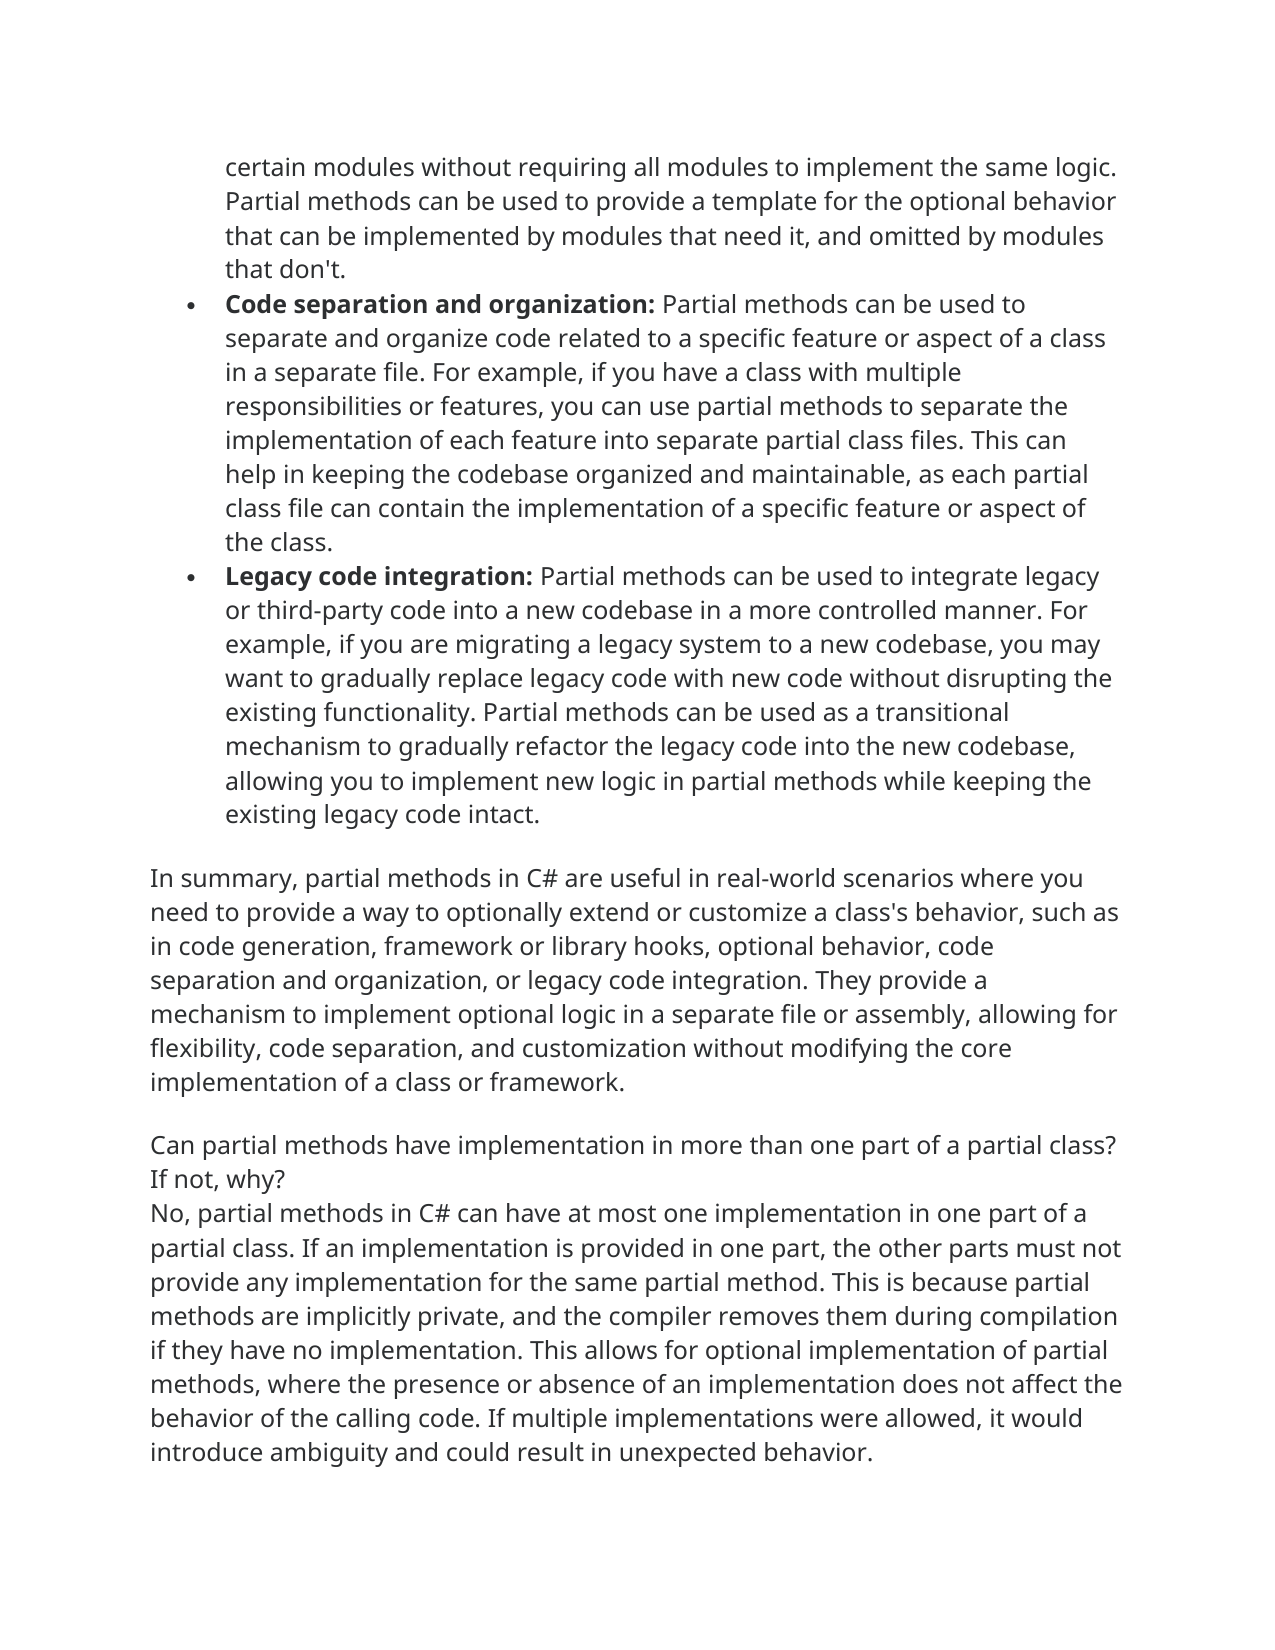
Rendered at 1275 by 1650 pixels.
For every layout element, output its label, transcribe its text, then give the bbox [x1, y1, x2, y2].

text No, partial methods in C# can have at most one implementation in one part of a partial class. If an implementation is provided in one part, the other parts must not provide any implementation for the same partial method. This is because partial methods are implicitly private, and the compiler removes them during compilation if they have no implementation. This allows for optional implementation of partial methods, where the presence or absence of an implementation does not affect the behavior of the calling code. If multiple implementations were allowed, it would introduce ambiguity and could result in unexpected behavior. [150, 1196, 1125, 1469]
text In summary, partial methods in C# are useful in real-world scenarios where you need to provide a way to optionally extend or customize a class's behavior, such as in code generation, framework or library hooks, optional behavior, code separation and organization, or legacy code integration. They provide a mechanism to implement optional logic in a separate file or assembly, allowing for flexibility, code separation, and customization without modifying the core implementation of a class or framework. [150, 860, 1125, 1099]
list Code separation and organization: Partial methods can be used to separate and organize code related to a specific feature or aspect of a class in a separate file. For example, if you have a class with multiple responsibilities or features, you can use partial methods to separate the implementation of each feature into separate partial class files. This can help in keeping the codebase organized and maintainable, as each partial class file can contain the implementation of a specific feature or aspect of the class. [187, 286, 1125, 559]
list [187, 150, 1125, 286]
text Can partial methods have implementation in more than one part of a partial class? If not, why? [150, 1128, 1125, 1196]
list Legacy code integration: Partial methods can be used to integrate legacy or third-party code into a new codebase in a more controlled manner. For example, if you are migrating a legacy system to a new codebase, you may want to gradually replace legacy code with new code without disrupting the existing functionality. Partial methods can be used as a transitional mechanism to gradually refactor the legacy code into the new codebase, allowing you to implement new logic in partial methods while keeping the existing legacy code intact. [187, 559, 1125, 831]
